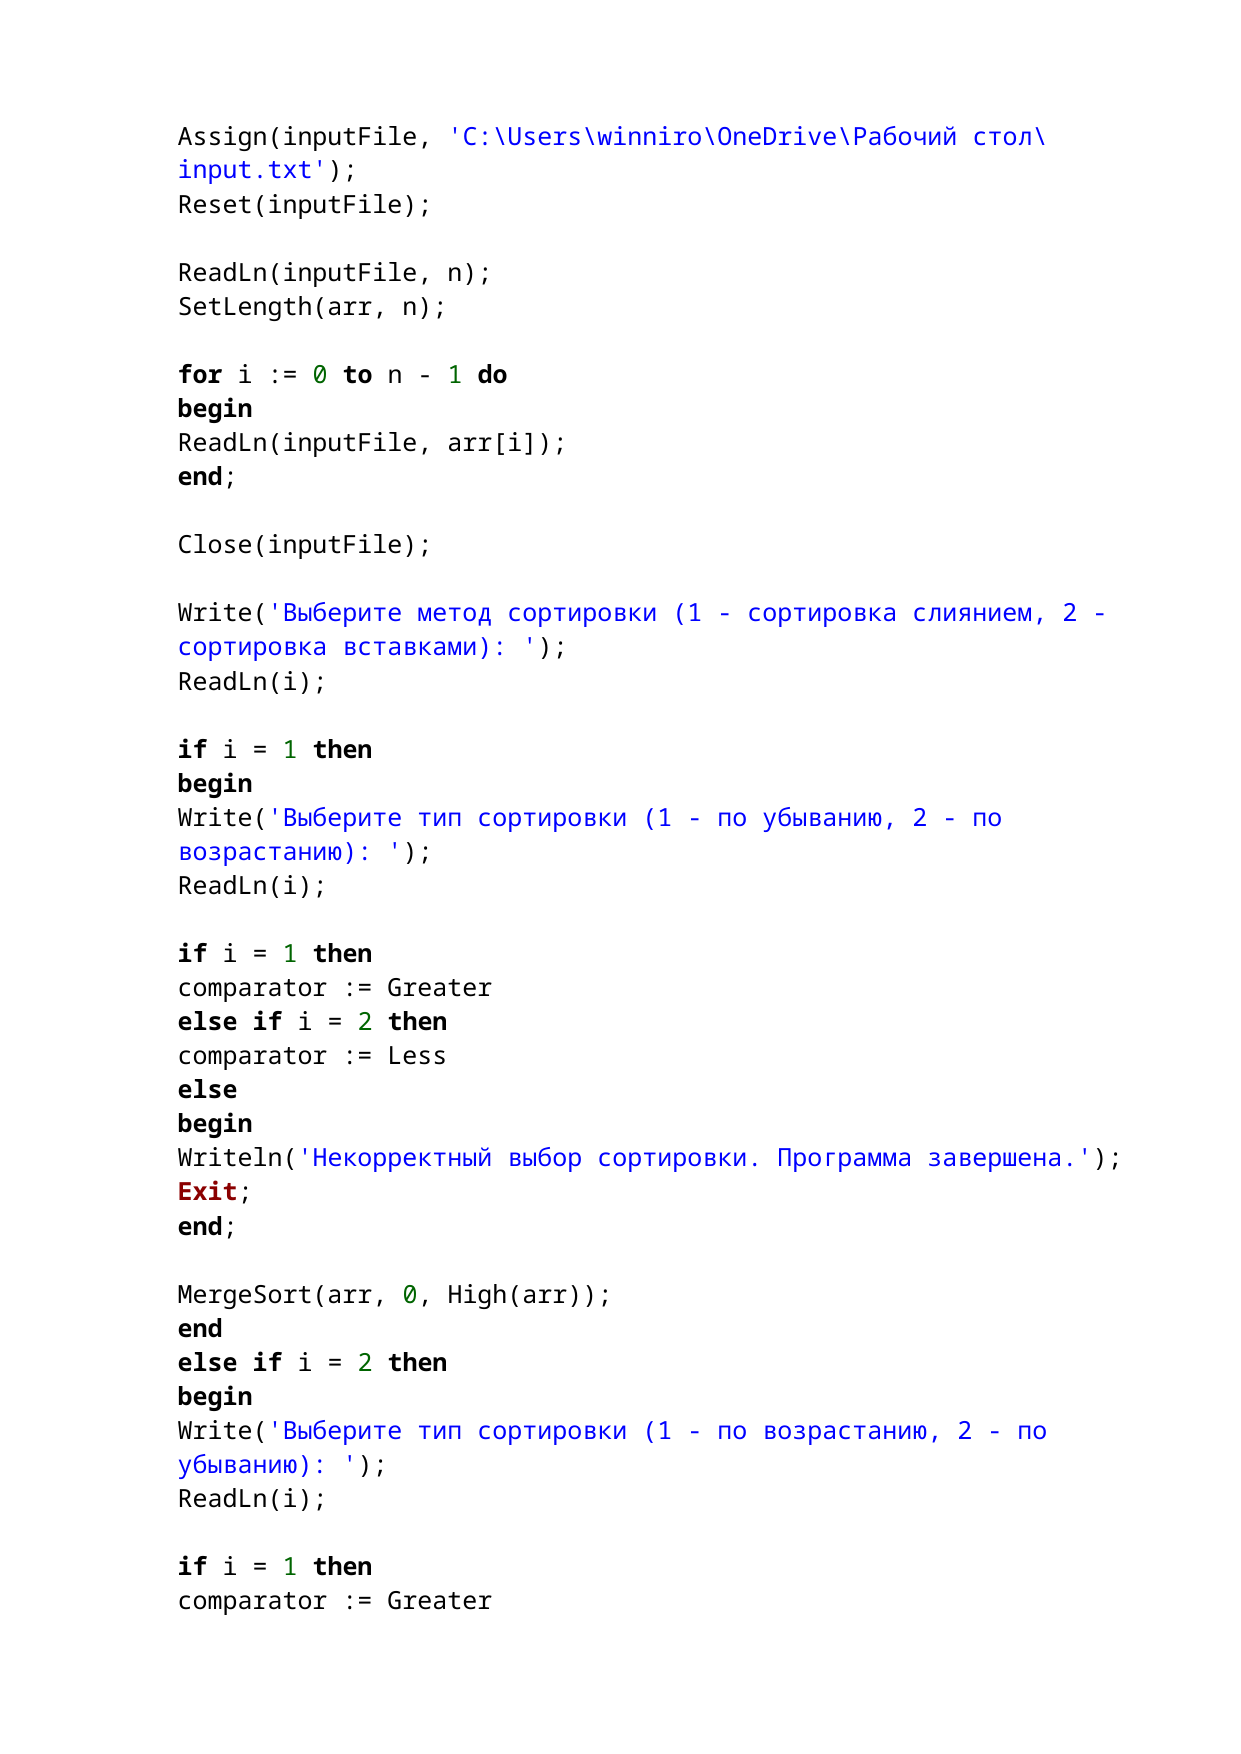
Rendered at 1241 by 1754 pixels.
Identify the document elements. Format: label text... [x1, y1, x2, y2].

text Writeln('Некорректный выбор сортировки. Программа завершена.'); [177, 1140, 1152, 1174]
text ReadLn(inputFile, n); [177, 254, 1152, 288]
text if i = 1 then [177, 1549, 1152, 1583]
text ReadLn(i); [177, 663, 1152, 697]
text ReadLn(i); [177, 1481, 1152, 1515]
text comparator := Greater [177, 970, 1152, 1004]
text Exit; [177, 1174, 1152, 1208]
text begin [177, 1378, 1152, 1412]
text else [177, 1072, 1152, 1106]
text MergeSort(arr, 0, High(arr)); [177, 1276, 1152, 1310]
text if i = 1 then [177, 731, 1152, 765]
text Write('Выберите тип сортировки (1 - по убыванию, 2 - по возрастанию): '); [177, 799, 1152, 867]
text begin [177, 391, 1152, 425]
text begin [177, 1106, 1152, 1140]
text ReadLn(i); [177, 867, 1152, 902]
text end; [177, 459, 1152, 493]
text SetLength(arr, n); [177, 288, 1152, 322]
text comparator := Greater [177, 1583, 1152, 1617]
text Write('Выберите метод сортировки (1 - сортировка слиянием, 2 - сортировка вставками): '); [177, 595, 1152, 663]
text comparator := Less [177, 1038, 1152, 1072]
text else if i = 2 then [177, 1344, 1152, 1378]
text begin [177, 765, 1152, 799]
text end [177, 1310, 1152, 1344]
text Assign(inputFile, 'C:\Users\winniro\OneDrive\Рабочий стол\input.txt'); [177, 118, 1152, 186]
text else if i = 2 then [177, 1004, 1152, 1038]
text end; [177, 1208, 1152, 1242]
text Reset(inputFile); [177, 186, 1152, 220]
text if i = 1 then [177, 936, 1152, 970]
text Write('Выберите тип сортировки (1 - по возрастанию, 2 - по убыванию): '); [177, 1412, 1152, 1481]
text for i := 0 to n - 1 do [177, 357, 1152, 391]
text Close(inputFile); [177, 527, 1152, 561]
text ReadLn(inputFile, arr[i]); [177, 425, 1152, 459]
